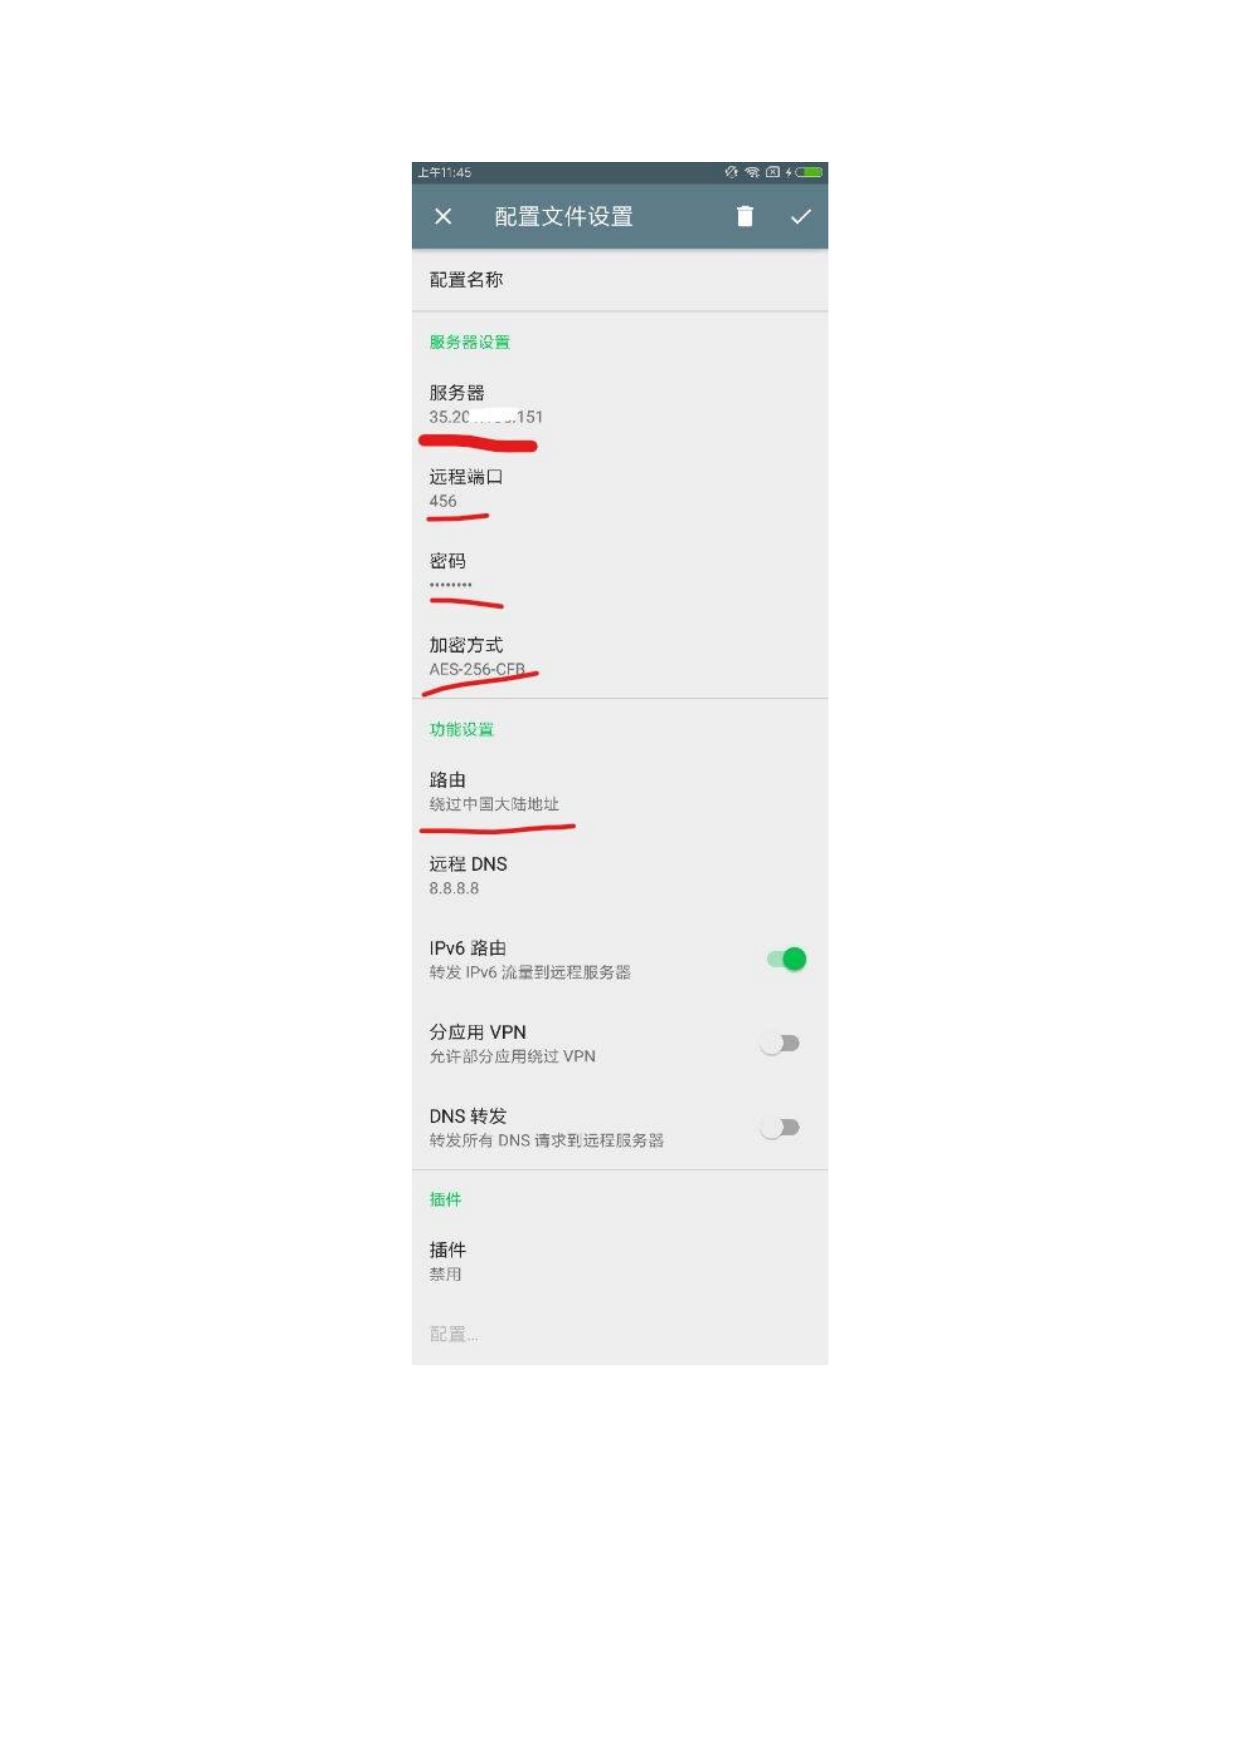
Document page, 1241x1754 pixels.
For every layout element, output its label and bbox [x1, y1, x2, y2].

picture [411, 162, 829, 1365]
